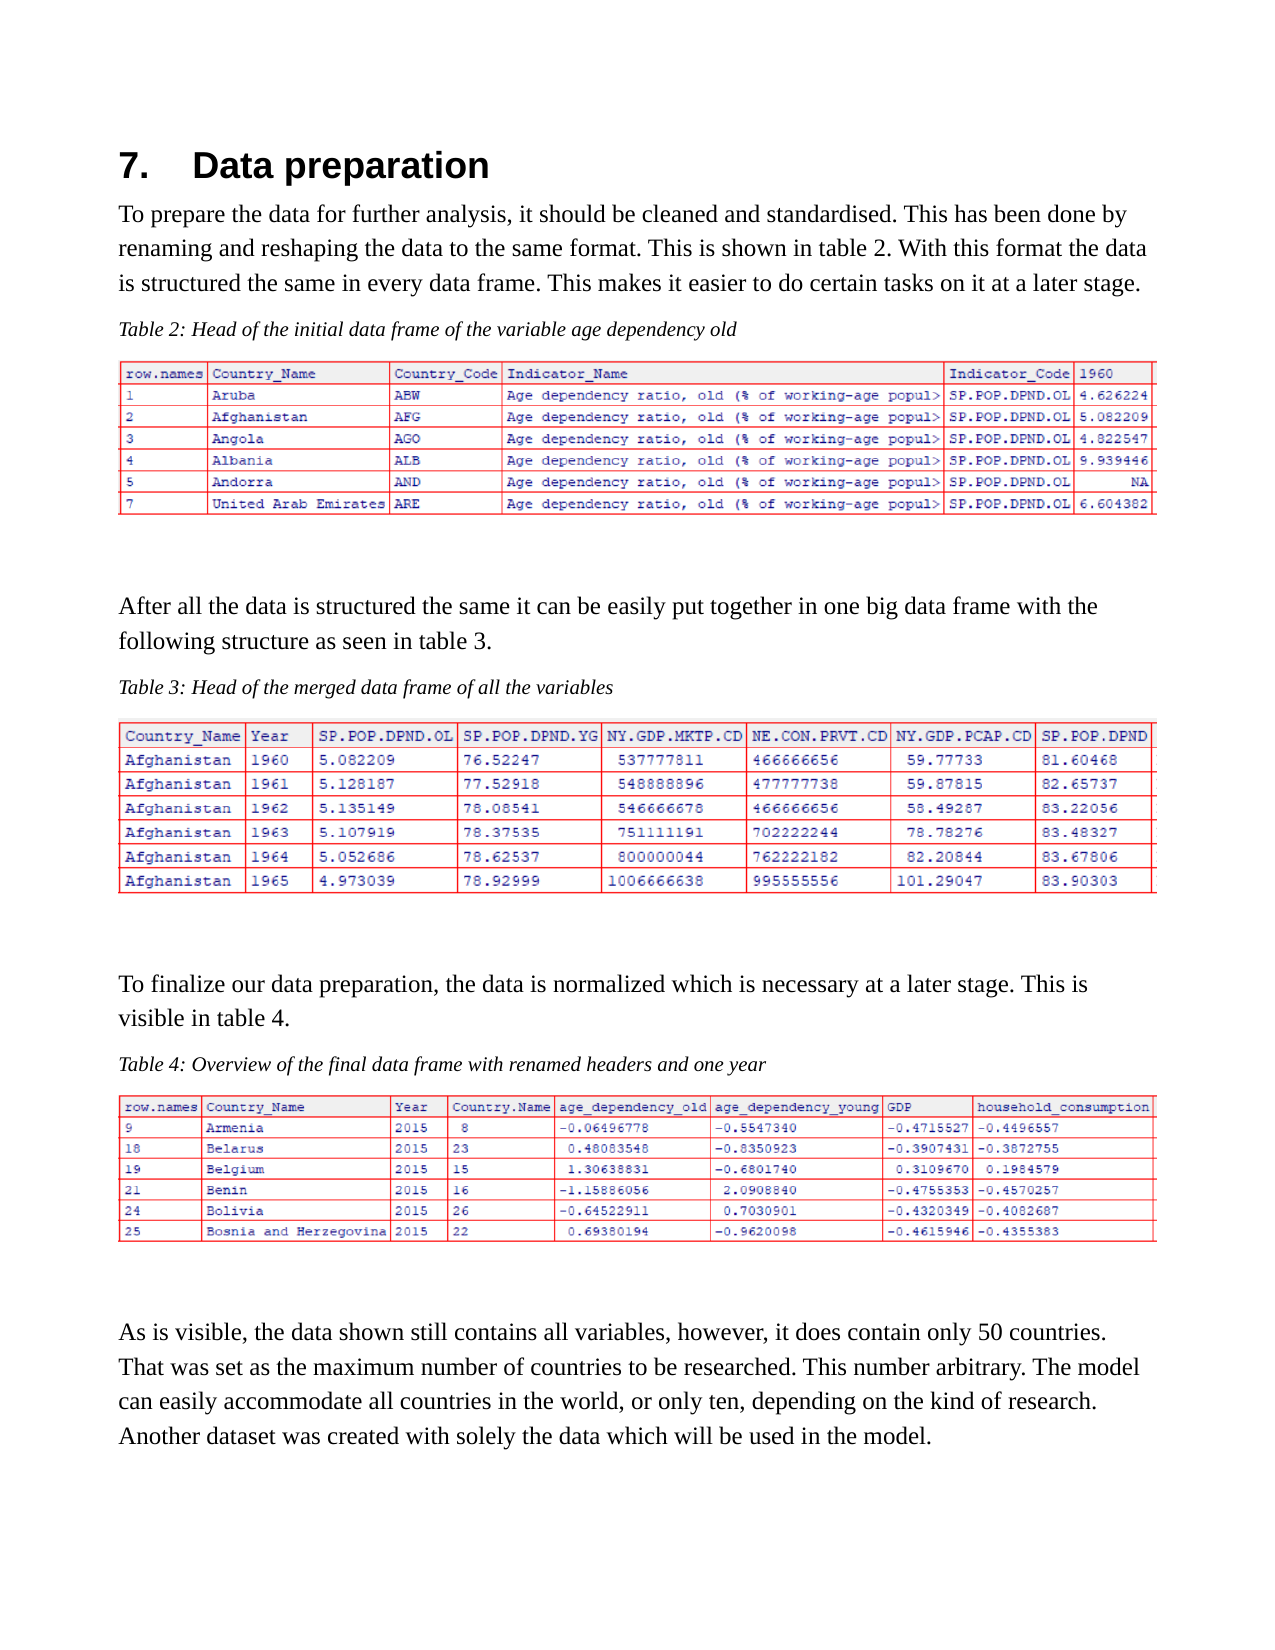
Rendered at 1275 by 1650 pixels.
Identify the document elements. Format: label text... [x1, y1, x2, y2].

text To finalize our data preparation, the data is normalized which is necessary at a later stage. This is visible in table 4. [118, 969, 1157, 1032]
text Table 2: Head of the initial data frame of the variable age dependency old [118, 317, 1157, 341]
picture [118, 360, 1157, 517]
text As is visible, the data shown still contains all variables, however, it does contain only 50 countries. That was set as the maximum number of countries to be researched. This number arbitrary. The model can easily accommodate all countries in the world, or only ten, depending on the kind of research. Another dataset was created with solely the data which will be used in the model. [118, 1317, 1157, 1450]
picture [118, 1095, 1157, 1244]
subtitle Data preparation [118, 143, 1157, 186]
text Table 3: Head of the merged data frame of all the variables [118, 675, 1157, 699]
text To prepare the data for further analysis, it should be cleaned and standardised. This has been done by renaming and reshaping the data to the same format. This is shown in table 2. With this format the data is structured the same in every data frame. This makes it easier to do certain tasks on it at a later stage. [118, 199, 1157, 296]
text Table 4: Overview of the final data frame with renamed headers and one year [118, 1052, 1157, 1076]
text After all the data is structured the same it can be easily put together in one big data frame with the following structure as seen in table 3. [118, 591, 1157, 654]
picture [118, 718, 1157, 895]
